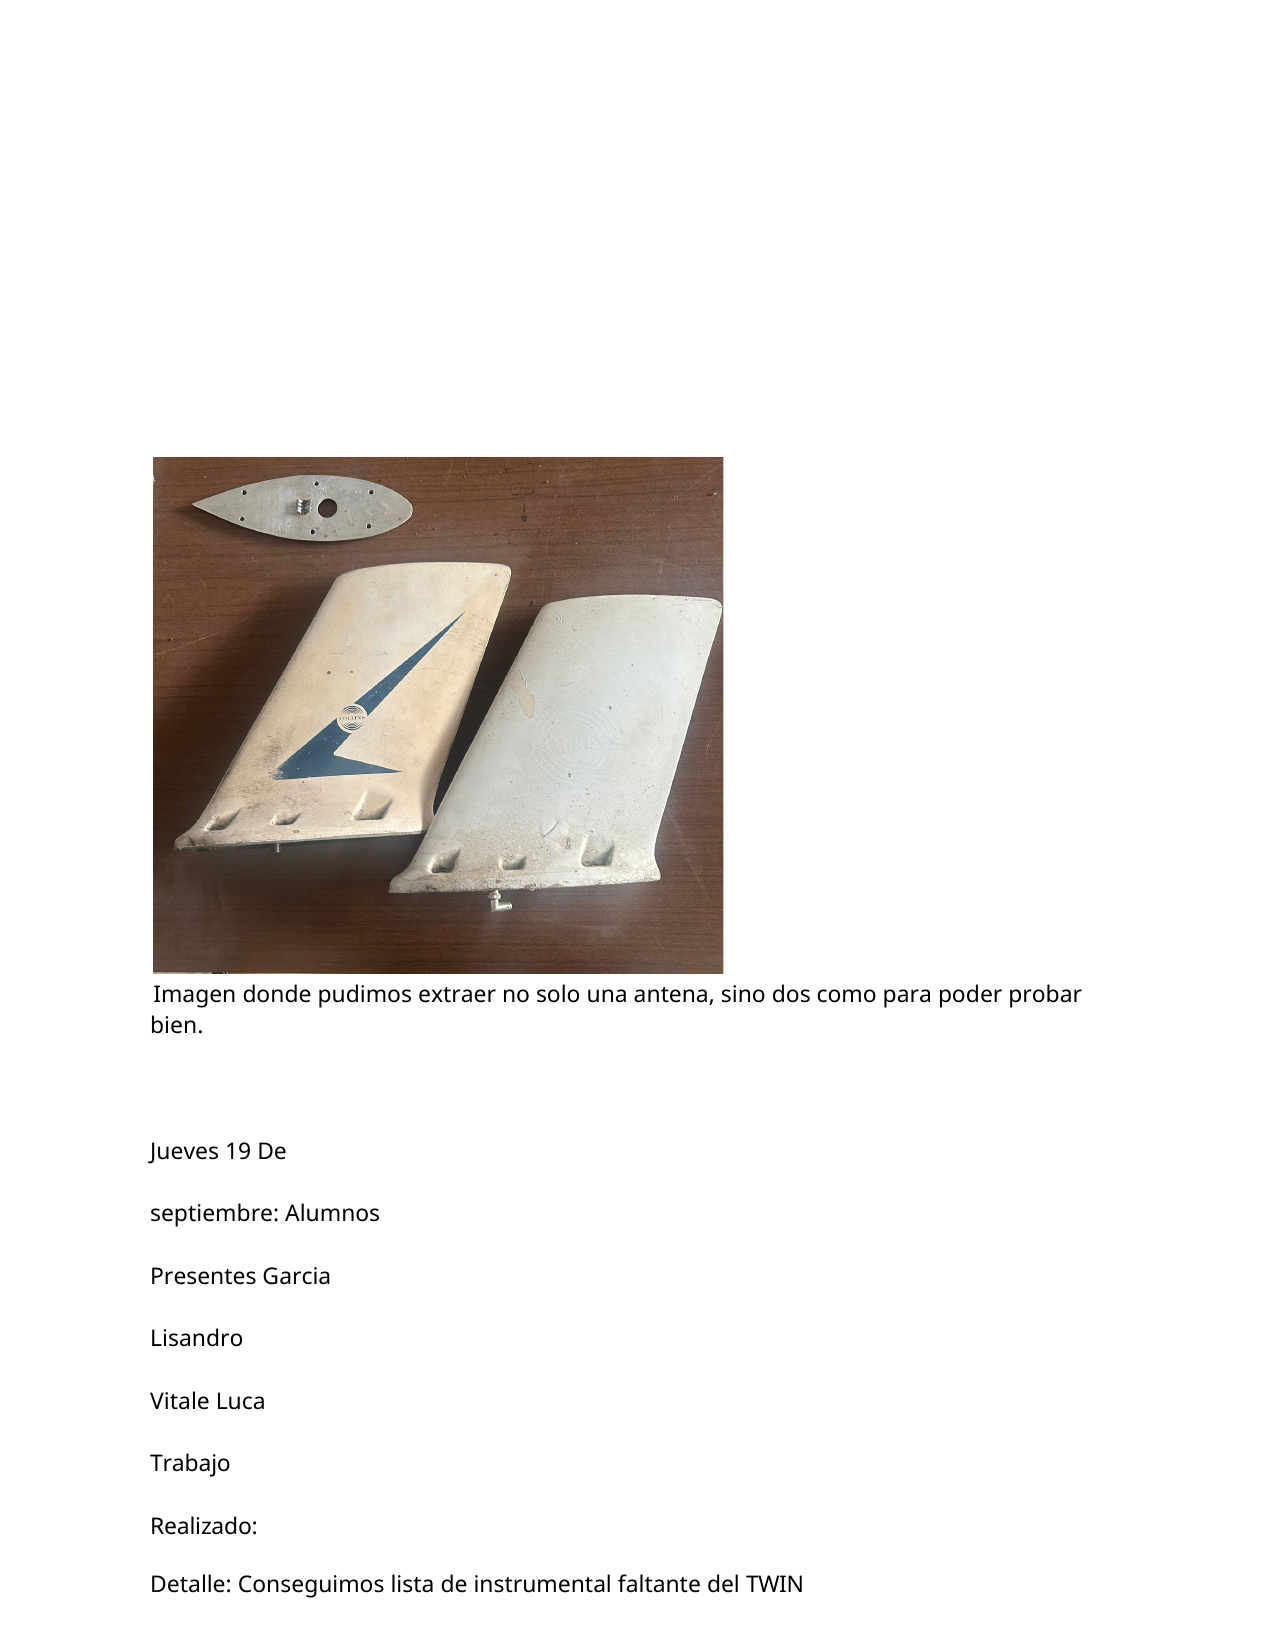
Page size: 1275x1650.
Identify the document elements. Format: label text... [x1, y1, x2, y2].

text Vitale Luca Trabajo Realizado: [150, 1385, 342, 1541]
text Imagen donde pudimos extraer no solo una antena, sino dos como para poder probar bien. [150, 978, 1131, 1041]
text Detalle: Conseguimos lista de instrumental faltante del TWIN [150, 1572, 1135, 1598]
picture [153, 457, 724, 974]
text Jueves 19 De septiembre: Alumnos Presentes Garcia Lisandro [150, 1135, 416, 1353]
